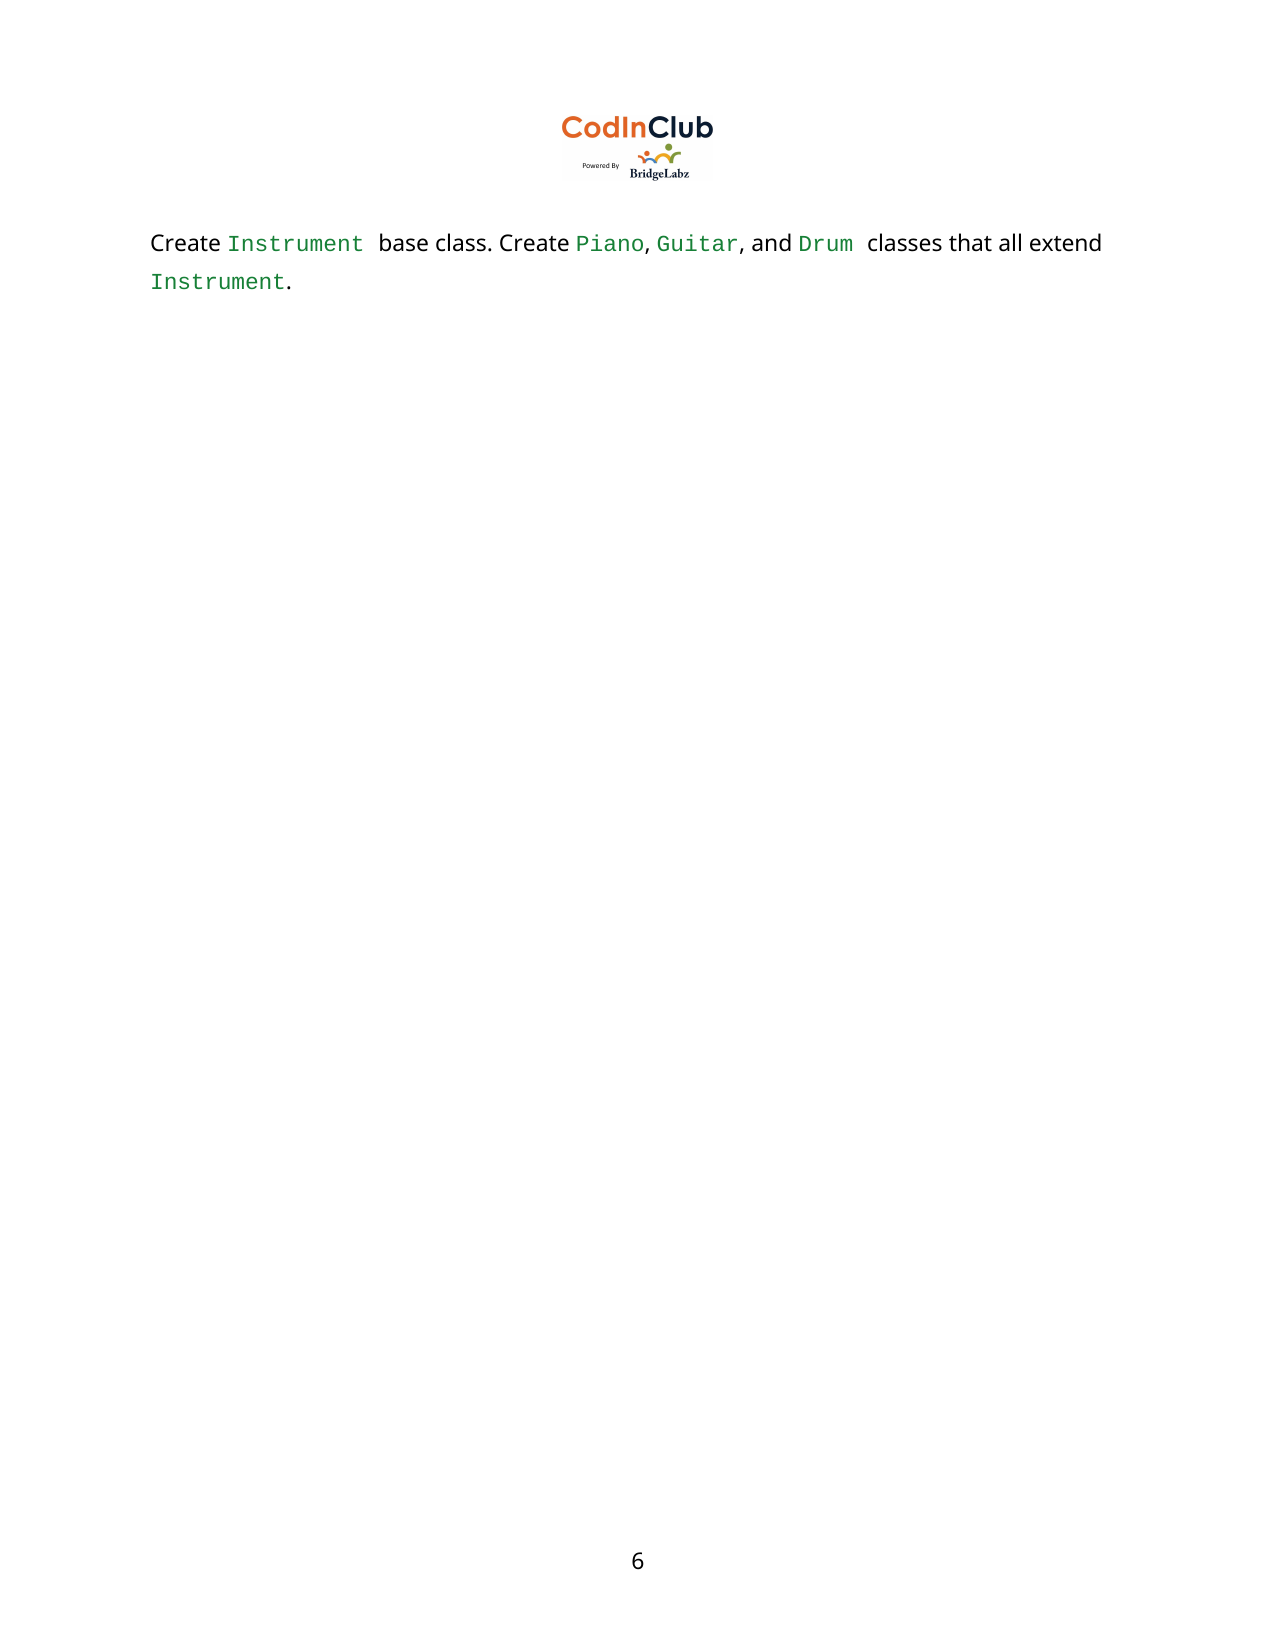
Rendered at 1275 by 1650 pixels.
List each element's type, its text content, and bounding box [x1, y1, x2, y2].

picture [562, 115, 714, 181]
text Create Instrument base class. Create Piano, Guitar, and Drum classes that all extend [150, 227, 1125, 258]
text Instrument. [150, 265, 1125, 296]
